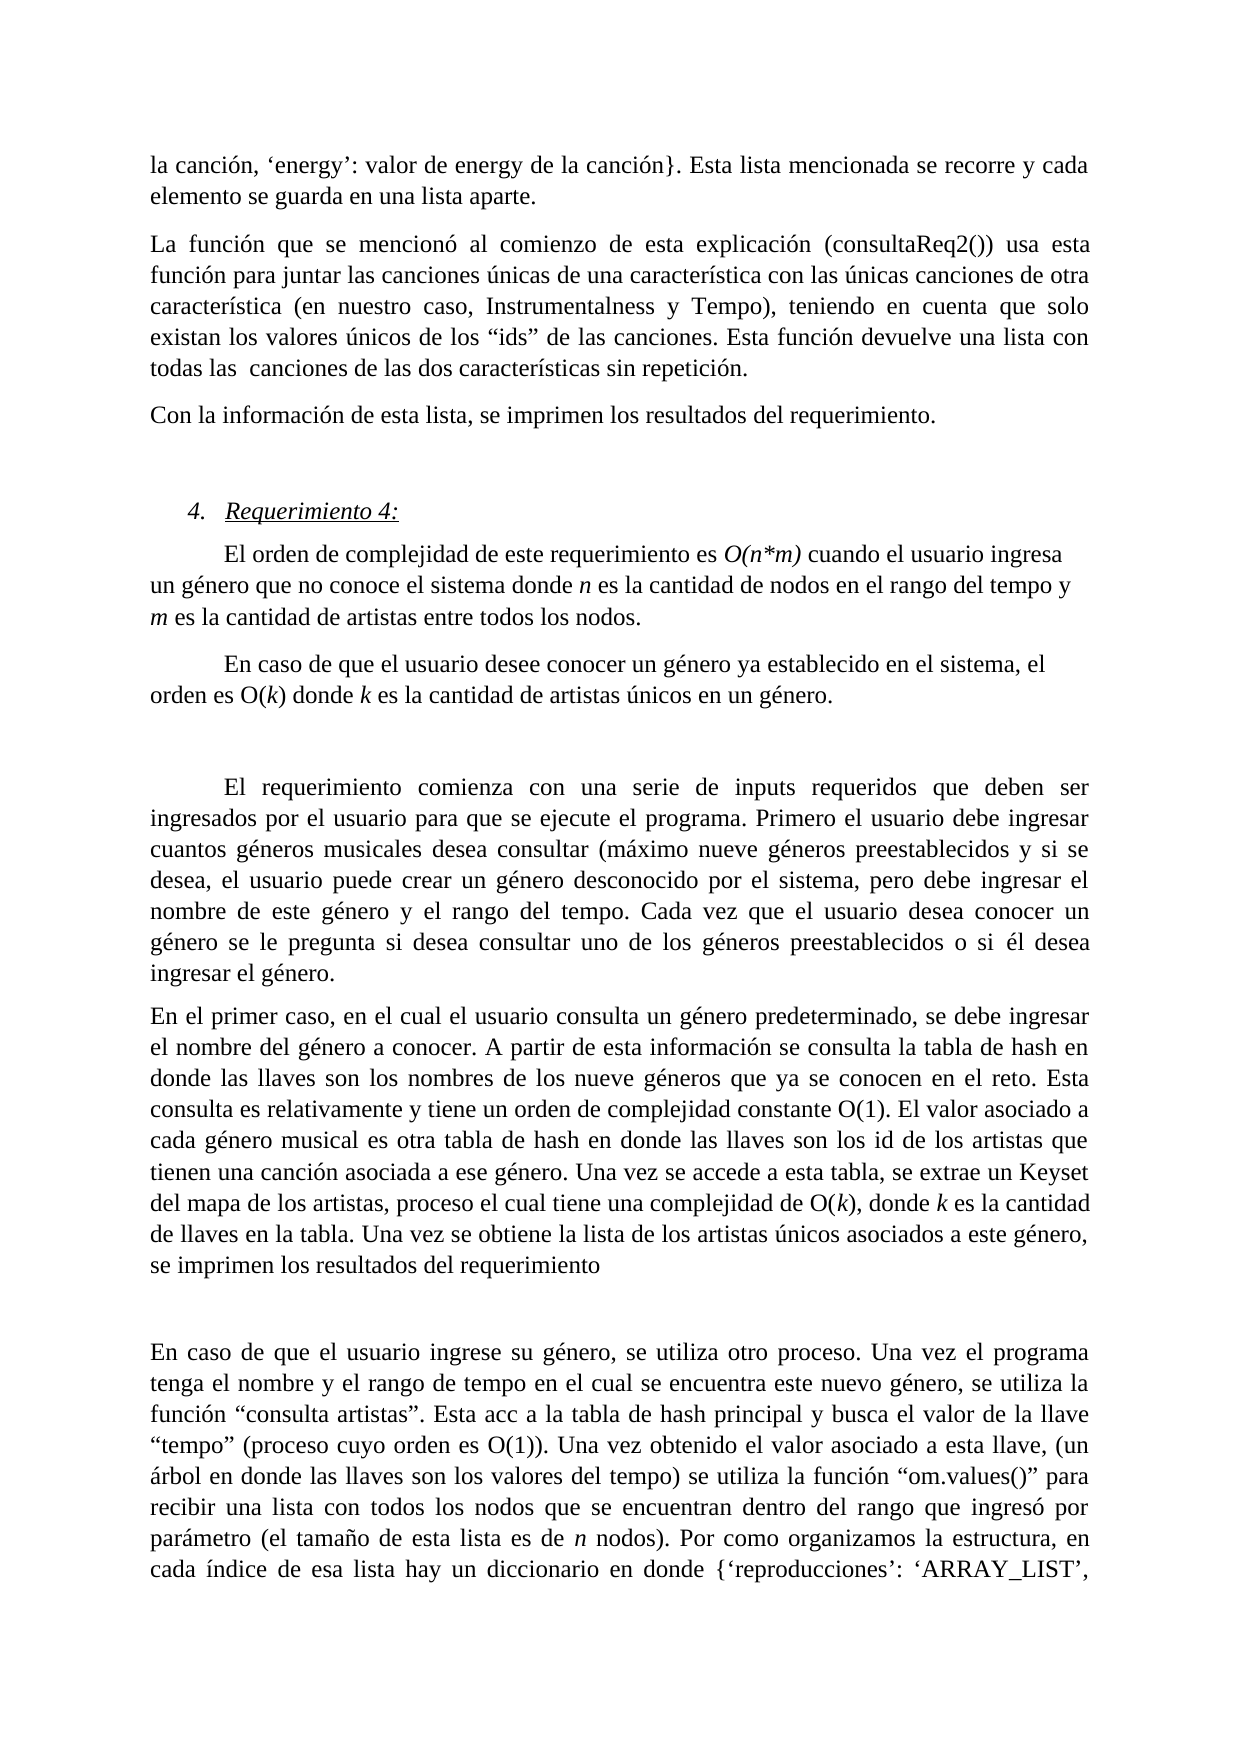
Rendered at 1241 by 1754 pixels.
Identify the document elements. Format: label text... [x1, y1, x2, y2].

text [150, 150, 1090, 210]
text El requerimiento comienza con una serie de inputs requeridos que deben ser ingresados por el usuario para que se ejecute el programa. Primero el usuario debe ingresar cuantos géneros musicales desea consultar (máximo nueve géneros preestablecidos y si se desea, el usuario puede crear un género desconocido por el sistema, pero debe ingresar el nombre de este género y el rango del tempo. Cada vez que el usuario desea conocer un género se le pregunta si desea consultar uno de los géneros preestablecidos o si él desea ingresar el género. [150, 772, 1090, 987]
text El orden de complejidad de este requerimiento es O(n*m) cuando el usuario ingresa un género que no conoce el sistema donde n es la cantidad de nodos en el rango del tempo y m es la cantidad de artistas entre todos los nodos. [150, 539, 1090, 630]
text La función que se mencionó al comienzo de esta explicación (consultaReq2()) usa esta función para juntar las canciones únicas de una característica con las únicas canciones de otra característica (en nuestro caso, Instrumentalness y Tempo), teniendo en cuenta que solo existan los valores únicos de los “ids” de las canciones. Esta función devuelve una lista con todas las canciones de las dos características sin repetición. [150, 229, 1090, 382]
text En caso de que el usuario desee conocer un género ya establecido en el sistema, el orden es O(k) donde k es la cantidad de artistas únicos en un género. [150, 649, 1090, 709]
list Requerimiento 4: [187, 496, 1090, 525]
text En el primer caso, en el cual el usuario consulta un género predeterminado, se debe ingresar el nombre del género a conocer. A partir de esta información se consulta la tabla de hash en donde las llaves son los nombres de los nueve géneros que ya se conocen en el reto. Esta consulta es relativamente y tiene un orden de complejidad constante O(1). El valor asociado a cada género musical es otra tabla de hash en donde las llaves son los id de los artistas que tienen una canción asociada a ese género. Una vez se accede a esta tabla, se extrae un Keyset del mapa de los artistas, proceso el cual tiene una complejidad de O(k), donde k es la cantidad de llaves en la tabla. Una vez se obtiene la lista de los artistas únicos asociados a este género, se imprimen los resultados del requerimiento [150, 1001, 1090, 1278]
text Con la información de esta lista, se imprimen los resultados del requerimiento. [150, 401, 1090, 429]
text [150, 1337, 1090, 1583]
